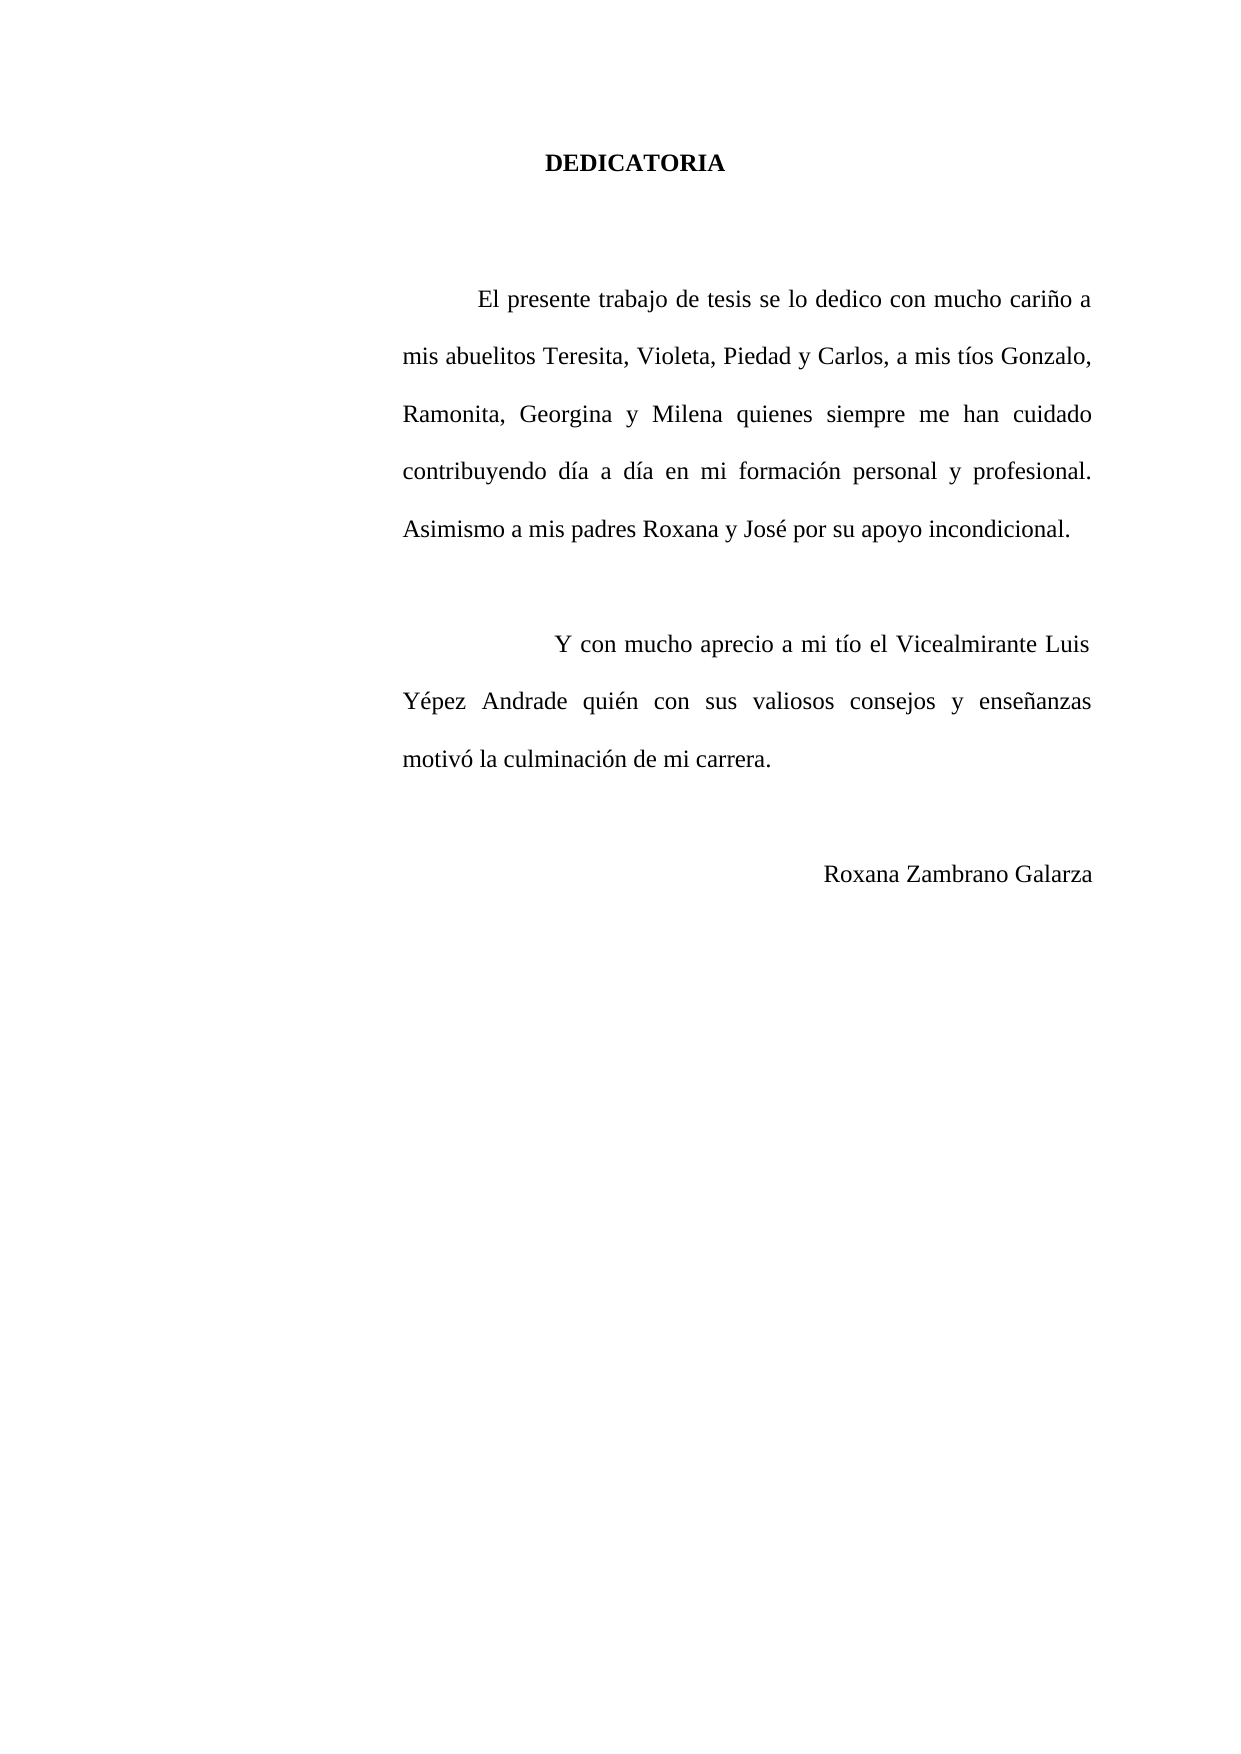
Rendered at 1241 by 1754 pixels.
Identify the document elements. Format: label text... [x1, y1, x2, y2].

text Y con mucho aprecio a mi tío el Vicealmirante Luis Yépez Andrade quién con sus valiosos consejos y enseñanzas motivó la culminación de mi carrera. [402, 629, 1092, 772]
subtitle DEDICATORIA [177, 148, 1092, 176]
text Roxana Zambrano Galarza [177, 859, 1092, 887]
text El presente trabajo de tesis se lo dedico con mucho cariño a mis abuelitos Teresita, Violeta, Piedad y Carlos, a mis tíos Gonzalo, Ramonita, Georgina y Milena quienes siempre me han cuidado contribuyendo día a día en mi formación personal y profesional. Asimismo a mis padres Roxana y José por su apoyo incondicional. [402, 284, 1092, 542]
